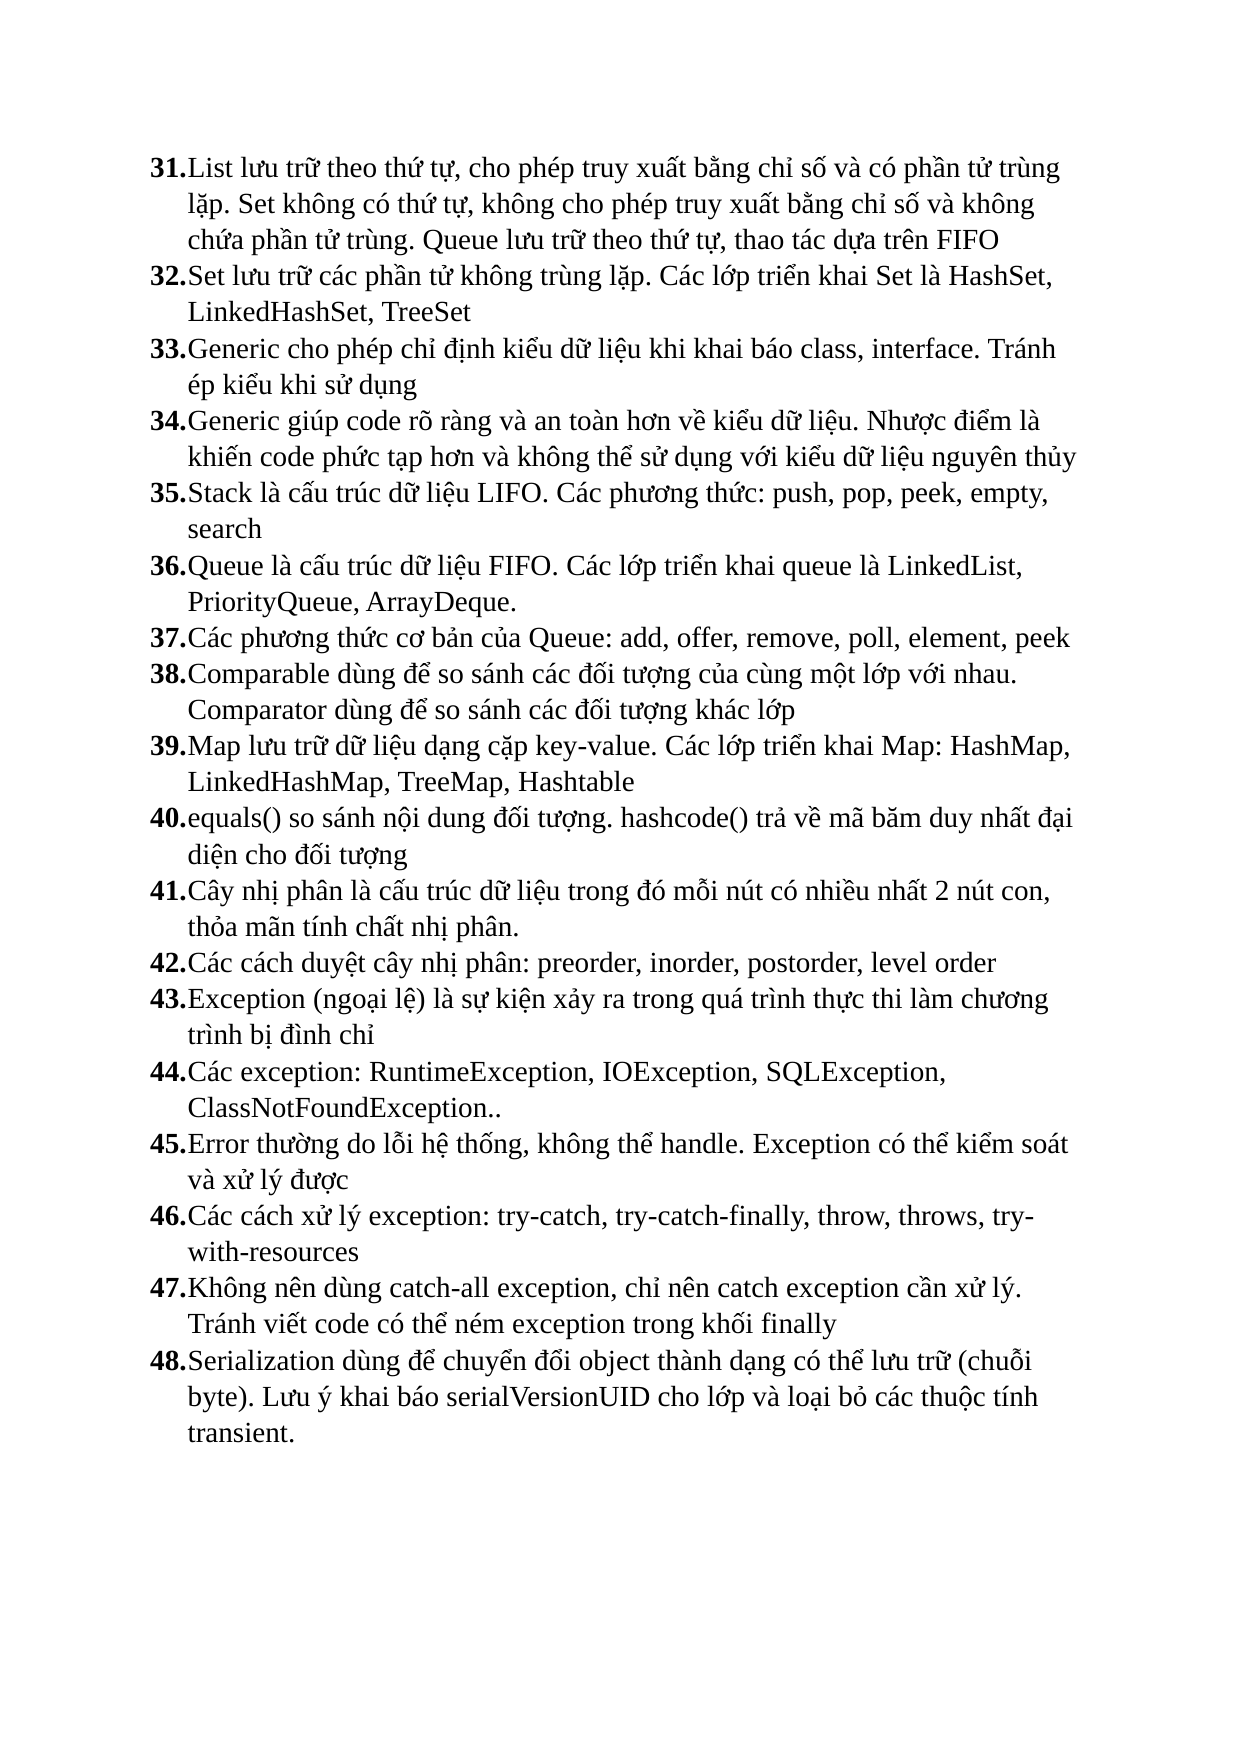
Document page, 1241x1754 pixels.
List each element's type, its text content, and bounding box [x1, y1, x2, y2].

list Error thường do lỗi hệ thống, không thể handle. Exception có thể kiểm soát và xử lý được [150, 1126, 1090, 1196]
list Stack là cấu trúc dữ liệu LIFO. Các phương thức: push, pop, peek, empty, search [150, 475, 1090, 545]
list Các cách duyệt cây nhị phân: preorder, inorder, postorder, level order [150, 945, 1090, 979]
list Queue là cấu trúc dữ liệu FIFO. Các lớp triển khai queue là LinkedList, PriorityQueue, ArrayDeque. [150, 548, 1090, 617]
list Comparable dùng để so sánh các đối tượng của cùng một lớp với nhau. Comparator dùng để so sánh các đối tượng khác lớp [150, 656, 1090, 726]
list Không nên dùng catch-all exception, chỉ nên catch exception cần xử lý. Tránh viết code có thể ném exception trong khối finally [150, 1271, 1090, 1340]
list List lưu trữ theo thứ tự, cho phép truy xuất bằng chỉ số và có phần tử trùng lặp. Set không có thứ tự, không cho phép truy xuất bằng chỉ số và không chứa phần tử trùng. Queue lưu trữ theo thứ tự, thao tác dựa trên FIFO [150, 150, 1090, 256]
list Serialization dùng để chuyển đổi object thành dạng có thể lưu trữ (chuỗi byte). Lưu ý khai báo serialVersionUID cho lớp và loại bỏ các thuộc tính transient. [150, 1343, 1090, 1449]
list Map lưu trữ dữ liệu dạng cặp key-value. Các lớp triển khai Map: HashMap, LinkedHashMap, TreeMap, Hashtable [150, 728, 1090, 798]
list Generic giúp code rõ ràng và an toàn hơn về kiểu dữ liệu. Nhược điểm là khiến code phức tạp hơn và không thể sử dụng với kiểu dữ liệu nguyên thủy [150, 403, 1090, 473]
list Exception (ngoại lệ) là sự kiện xảy ra trong quá trình thực thi làm chương trình bị đình chỉ [150, 981, 1090, 1051]
list Set lưu trữ các phần tử không trùng lặp. Các lớp triển khai Set là HashSet, LinkedHashSet, TreeSet [150, 258, 1090, 328]
list Các exception: RuntimeException, IOException, SQLException, ClassNotFoundException.. [150, 1054, 1090, 1123]
list equals() so sánh nội dung đối tượng. hashcode() trả về mã băm duy nhất đại diện cho đối tượng [150, 801, 1090, 870]
list Cây nhị phân là cấu trúc dữ liệu trong đó mỗi nút có nhiều nhất 2 nút con, thỏa mãn tính chất nhị phân. [150, 873, 1090, 943]
list Generic cho phép chỉ định kiểu dữ liệu khi khai báo class, interface. Tránh ép kiểu khi sử dụng [150, 331, 1090, 400]
list Các phương thức cơ bản của Queue: add, offer, remove, poll, element, peek [150, 620, 1090, 653]
list Các cách xử lý exception: try-catch, try-catch-finally, throw, throws, try-with-resources [150, 1198, 1090, 1268]
